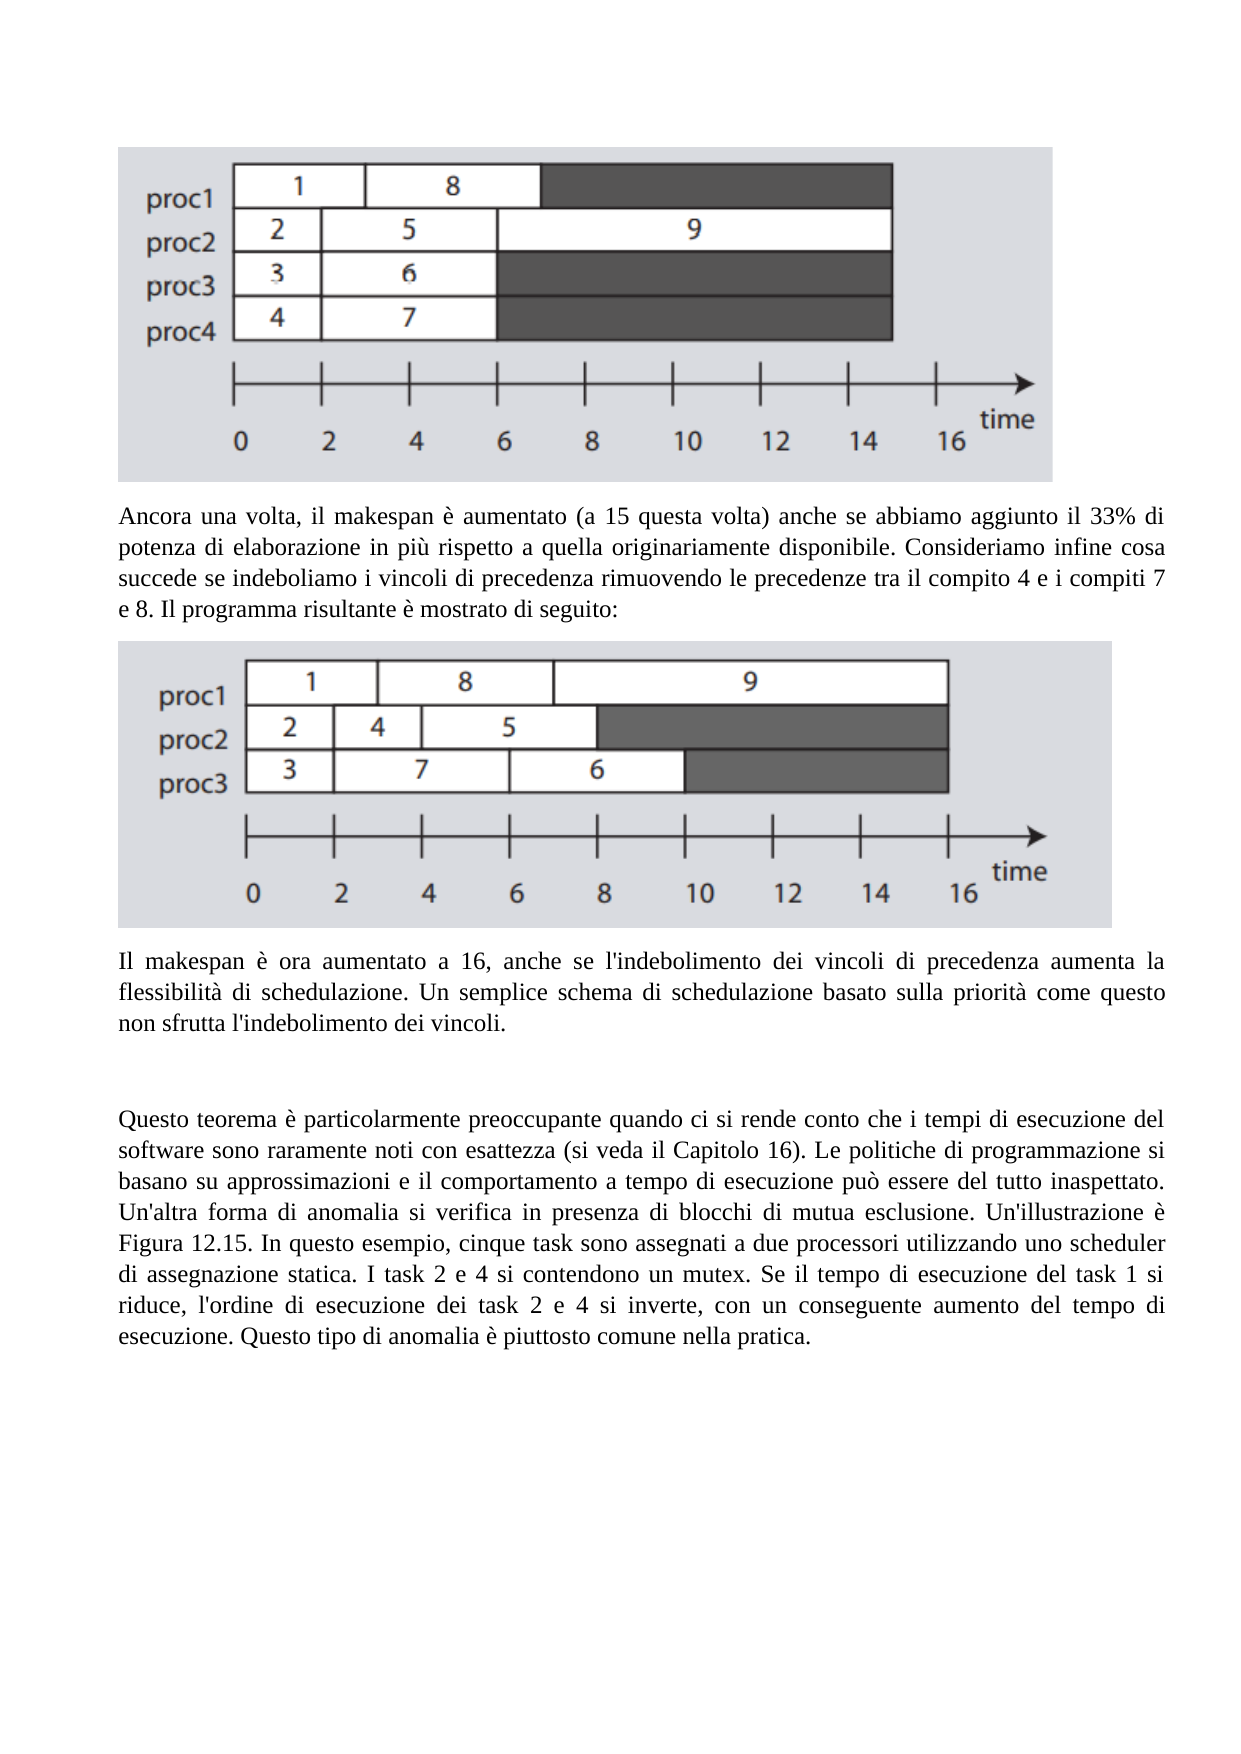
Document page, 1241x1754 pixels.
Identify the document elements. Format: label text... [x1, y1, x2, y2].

text Ancora una volta, il makespan è aumentato (a 15 questa volta) anche se abbiamo aggiunto il 33% di potenza di elaborazione in più rispetto a quella originariamente disponibile. Consideriamo infine cosa succede se indeboliamo i vincoli di precedenza rimuovendo le precedenze tra il compito 4 e i compiti 7 e 8. Il programma risultante è mostrato di seguito: [118, 501, 1167, 623]
picture [118, 641, 1112, 928]
text Il makespan è ora aumentato a 16, anche se l'indebolimento dei vincoli di precedenza aumenta la flessibilità di schedulazione. Un semplice schema di schedulazione basato sulla priorità come questo non sfrutta l'indebolimento dei vincoli. [118, 946, 1167, 1037]
picture [118, 147, 1053, 482]
text Questo teorema è particolarmente preoccupante quando ci si rende conto che i tempi di esecuzione del software sono raramente noti con esattezza (si veda il Capitolo 16). Le politiche di programmazione si basano su approssimazioni e il comportamento a tempo di esecuzione può essere del tutto inaspettato. Un'altra forma di anomalia si verifica in presenza di blocchi di mutua esclusione. Un'illustrazione è Figura 12.15. In questo esempio, cinque task sono assegnati a due processori utilizzando uno scheduler di assegnazione statica. I task 2 e 4 si contendono un mutex. Se il tempo di esecuzione del task 1 si riduce, l'ordine di esecuzione dei task 2 e 4 si inverte, con un conseguente aumento del tempo di esecuzione. Questo tipo di anomalia è piuttosto comune nella pratica. [118, 1104, 1167, 1350]
